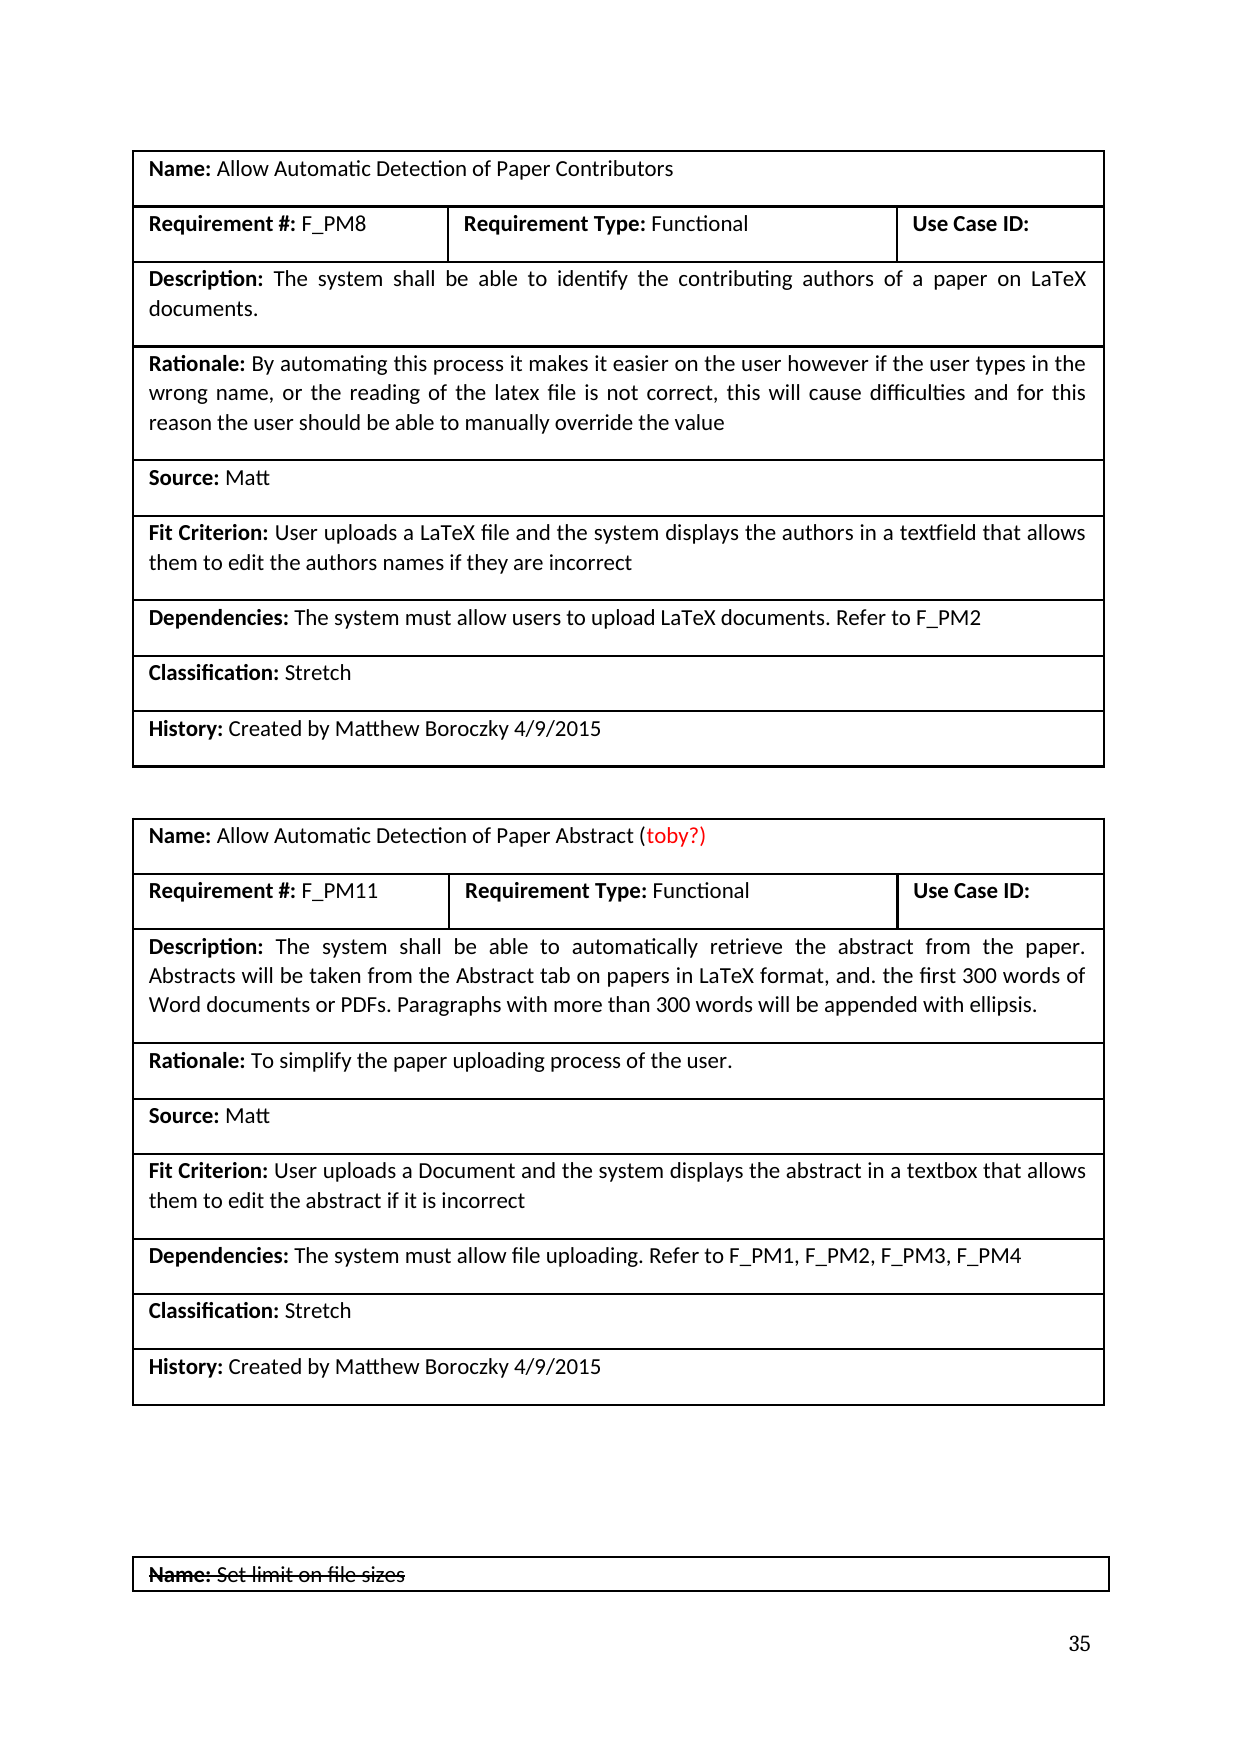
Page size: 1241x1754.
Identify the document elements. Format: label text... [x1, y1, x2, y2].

table_cell Use Case ID: [899, 875, 1103, 928]
table_cell Requirement #: F_PM8 [134, 208, 447, 261]
table_cell Fit Criterion: User uploads a LaTeX file and the system displays the authors in a textfield that allows them to edit the authors names if they are incorrect [134, 517, 1103, 599]
table_header Name: Allow Automatic Detection of Paper Abstract (toby?) [134, 820, 1103, 873]
table_cell Classification: Stretch [134, 657, 1103, 710]
table_cell Classification: Stretch [134, 1295, 1103, 1348]
table_cell Use Case ID: [898, 208, 1103, 261]
table_cell Requirement Type: Functional [450, 875, 896, 928]
table_cell Fit Criterion: User uploads a Document and the system displays the abstract in a textbox that allows them to edit the abstract if it is incorrect [134, 1155, 1103, 1238]
table_cell Description: The system shall be able to automatically retrieve the abstract from the paper. Abstracts will be taken from the Abstract tab on papers in LaTeX format, and. the first 300 words of Word documents or PDFs. Paragraphs with more than 300 words will be appended with ellipsis. [134, 930, 1103, 1042]
table_cell History: Created by Matthew Boroczky 4/9/2015 [134, 1350, 1103, 1403]
table_cell Source: Matt [134, 1100, 1103, 1153]
table_cell Description: The system shall be able to identify the contributing authors of a paper on LaTeX documents. [134, 263, 1103, 345]
table_cell Rationale: By automating this process it makes it easier on the user however if the user types in the wrong name, or the reading of the latex file is not correct, this will cause difficulties and for this reason the user should be able to manually override the value [134, 348, 1103, 459]
table_cell Source: Matt [134, 461, 1103, 515]
table_header Name: Set limit on file sizes [134, 1558, 1108, 1589]
table_cell Requirement #: F_PM11 [134, 875, 448, 928]
table_cell History: Created by Matthew Boroczky 4/9/2015 [134, 712, 1103, 765]
table_cell Dependencies: The system must allow users to upload LaTeX documents. Refer to F_PM2 [134, 601, 1103, 655]
table_cell Rationale: To simplify the paper uploading process of the user. [134, 1044, 1103, 1098]
table_header Name: Allow Automatic Detection of Paper Contributors [134, 152, 1103, 205]
table_cell Requirement Type: Functional [449, 208, 896, 261]
table_cell Dependencies: The system must allow file uploading. Refer to F_PM1, F_PM2, F_PM3, F_PM4 [134, 1240, 1103, 1293]
